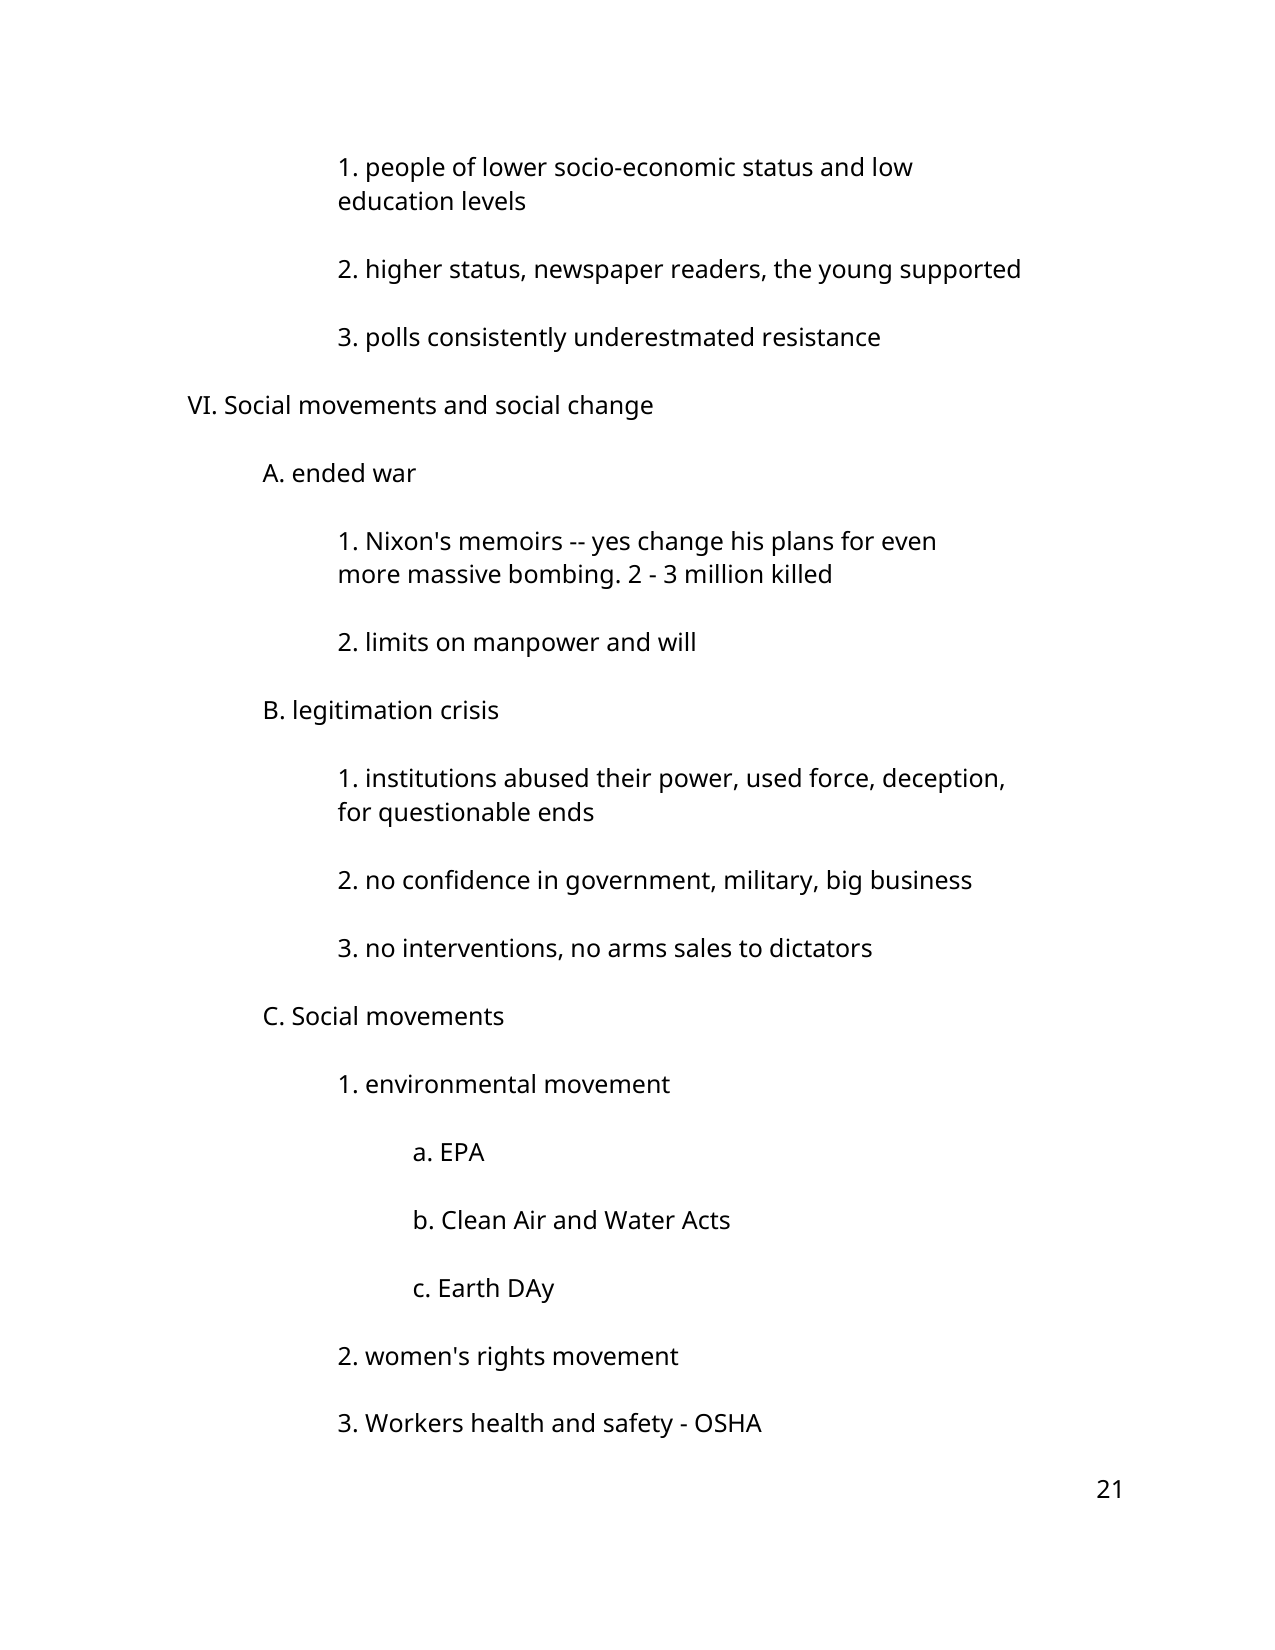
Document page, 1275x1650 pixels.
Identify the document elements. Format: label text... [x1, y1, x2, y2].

text 1. institutions abused their power, used force, deception, [187, 761, 1087, 795]
text for questionable ends [187, 795, 1087, 829]
text b. Clean Air and Water Acts [187, 1203, 1087, 1237]
text 3. no interventions, no arms sales to dictators [187, 931, 1087, 965]
text VI. Social movements and social change [187, 388, 1087, 422]
text 2. limits on manpower and will [187, 625, 1087, 659]
text more massive bombing. 2 - 3 million killed [187, 557, 1087, 591]
text 2. women's rights movement [187, 1338, 1087, 1372]
text education levels [187, 184, 1087, 218]
text 3. polls consistently underestmated resistance [187, 320, 1087, 354]
text 2. no confidence in government, military, big business [187, 863, 1087, 897]
text 2. higher status, newspaper readers, the young supported [187, 252, 1087, 286]
text c. Earth DAy [187, 1271, 1087, 1304]
text 1. environmental movement [187, 1067, 1087, 1101]
text A. ended war [187, 456, 1087, 489]
text 1. Nixon's memoirs -- yes change his plans for even [187, 523, 1087, 557]
text 1. people of lower socio-economic status and low [187, 150, 1087, 184]
text 3. Workers health and safety - OSHA [187, 1406, 1087, 1440]
text C. Social movements [187, 999, 1087, 1033]
text B. legitimation crisis [187, 693, 1087, 727]
text a. EPA [187, 1135, 1087, 1169]
